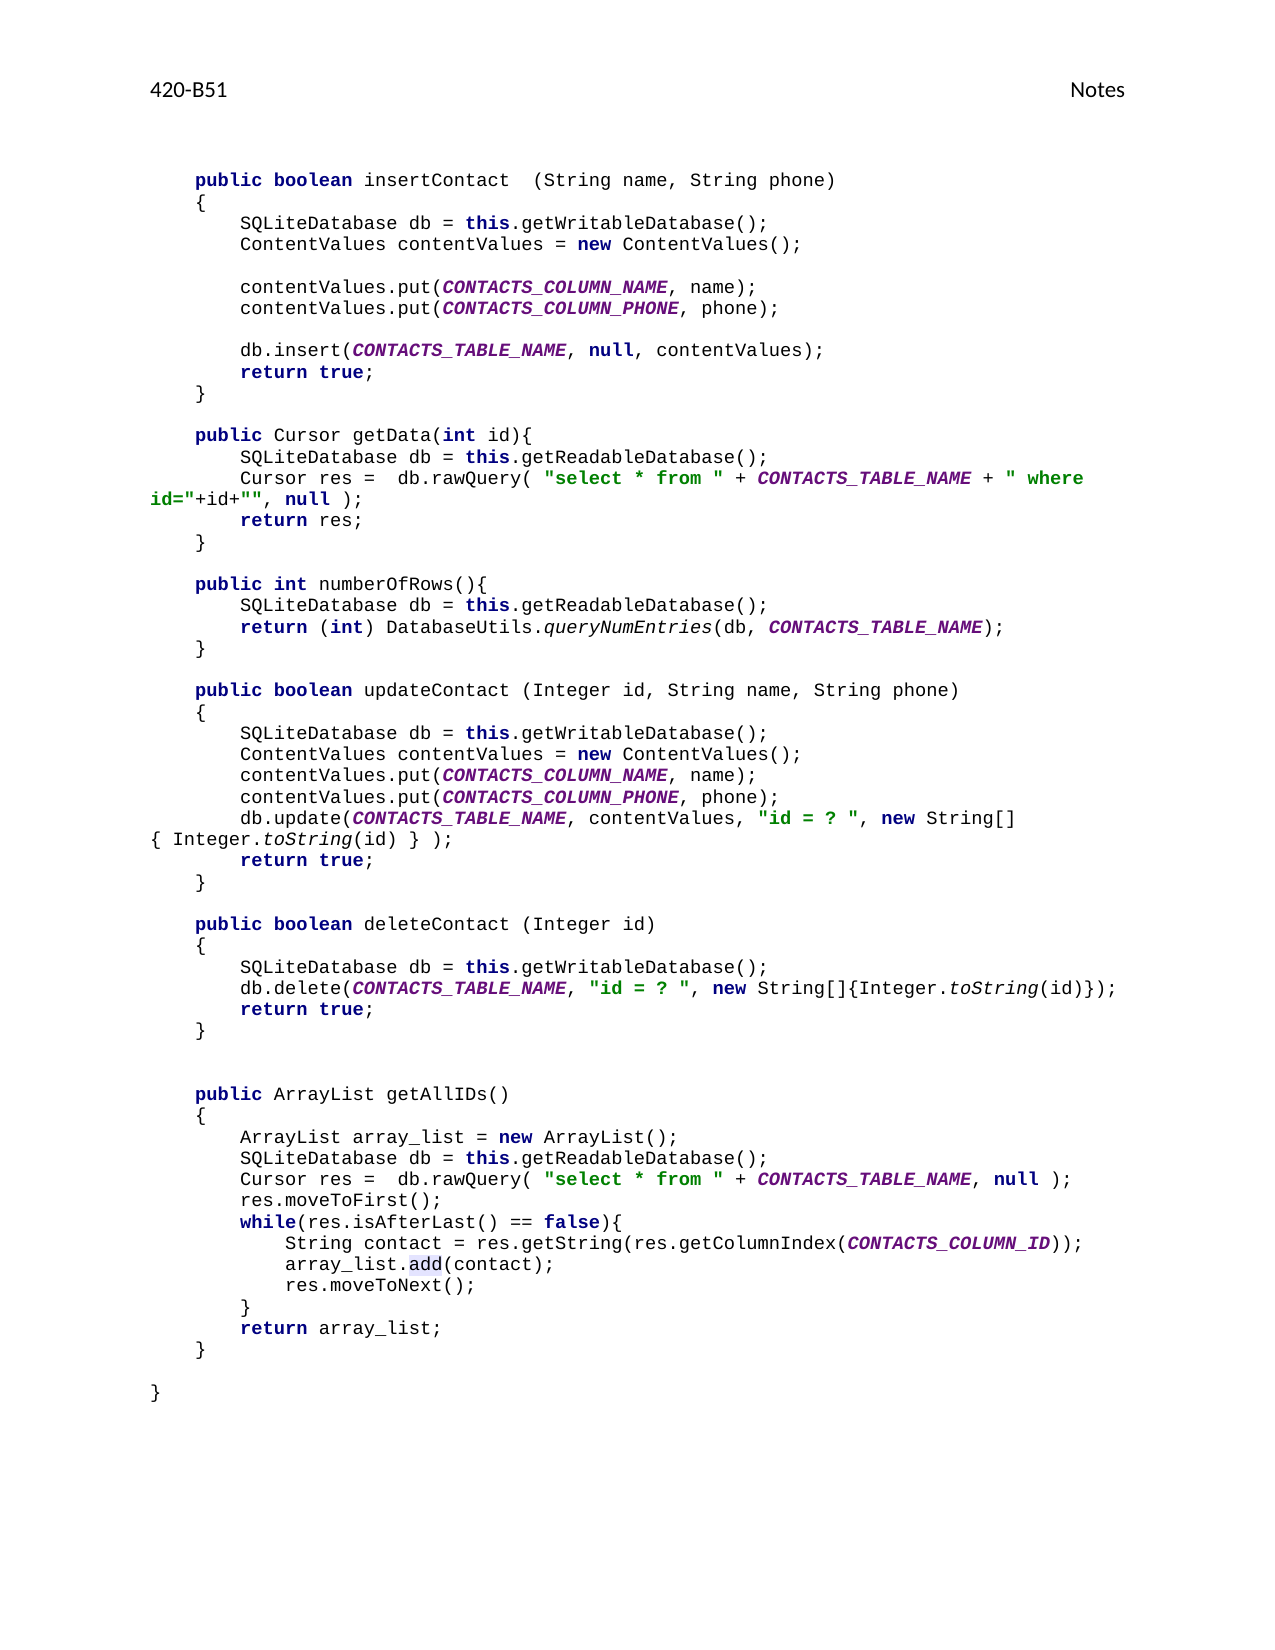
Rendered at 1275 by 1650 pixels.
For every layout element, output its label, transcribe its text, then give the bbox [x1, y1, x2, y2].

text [150, 150, 1125, 1042]
text public ArrayList getAllIDs() { ArrayList array_list = new ArrayList(); SQLiteDatabase db = this.getReadableDatabase(); Cursor res = db.rawQuery( "select * from " + CONTACTS_TABLE_NAME, null ); res.moveToFirst(); while(res.isAfterLast() == false){ String contact = res.getString(res.getColumnIndex(CONTACTS_COLUMN_ID)); array_list.add(contact); res.moveToNext(); } return array_list; } } [150, 1064, 1125, 1404]
